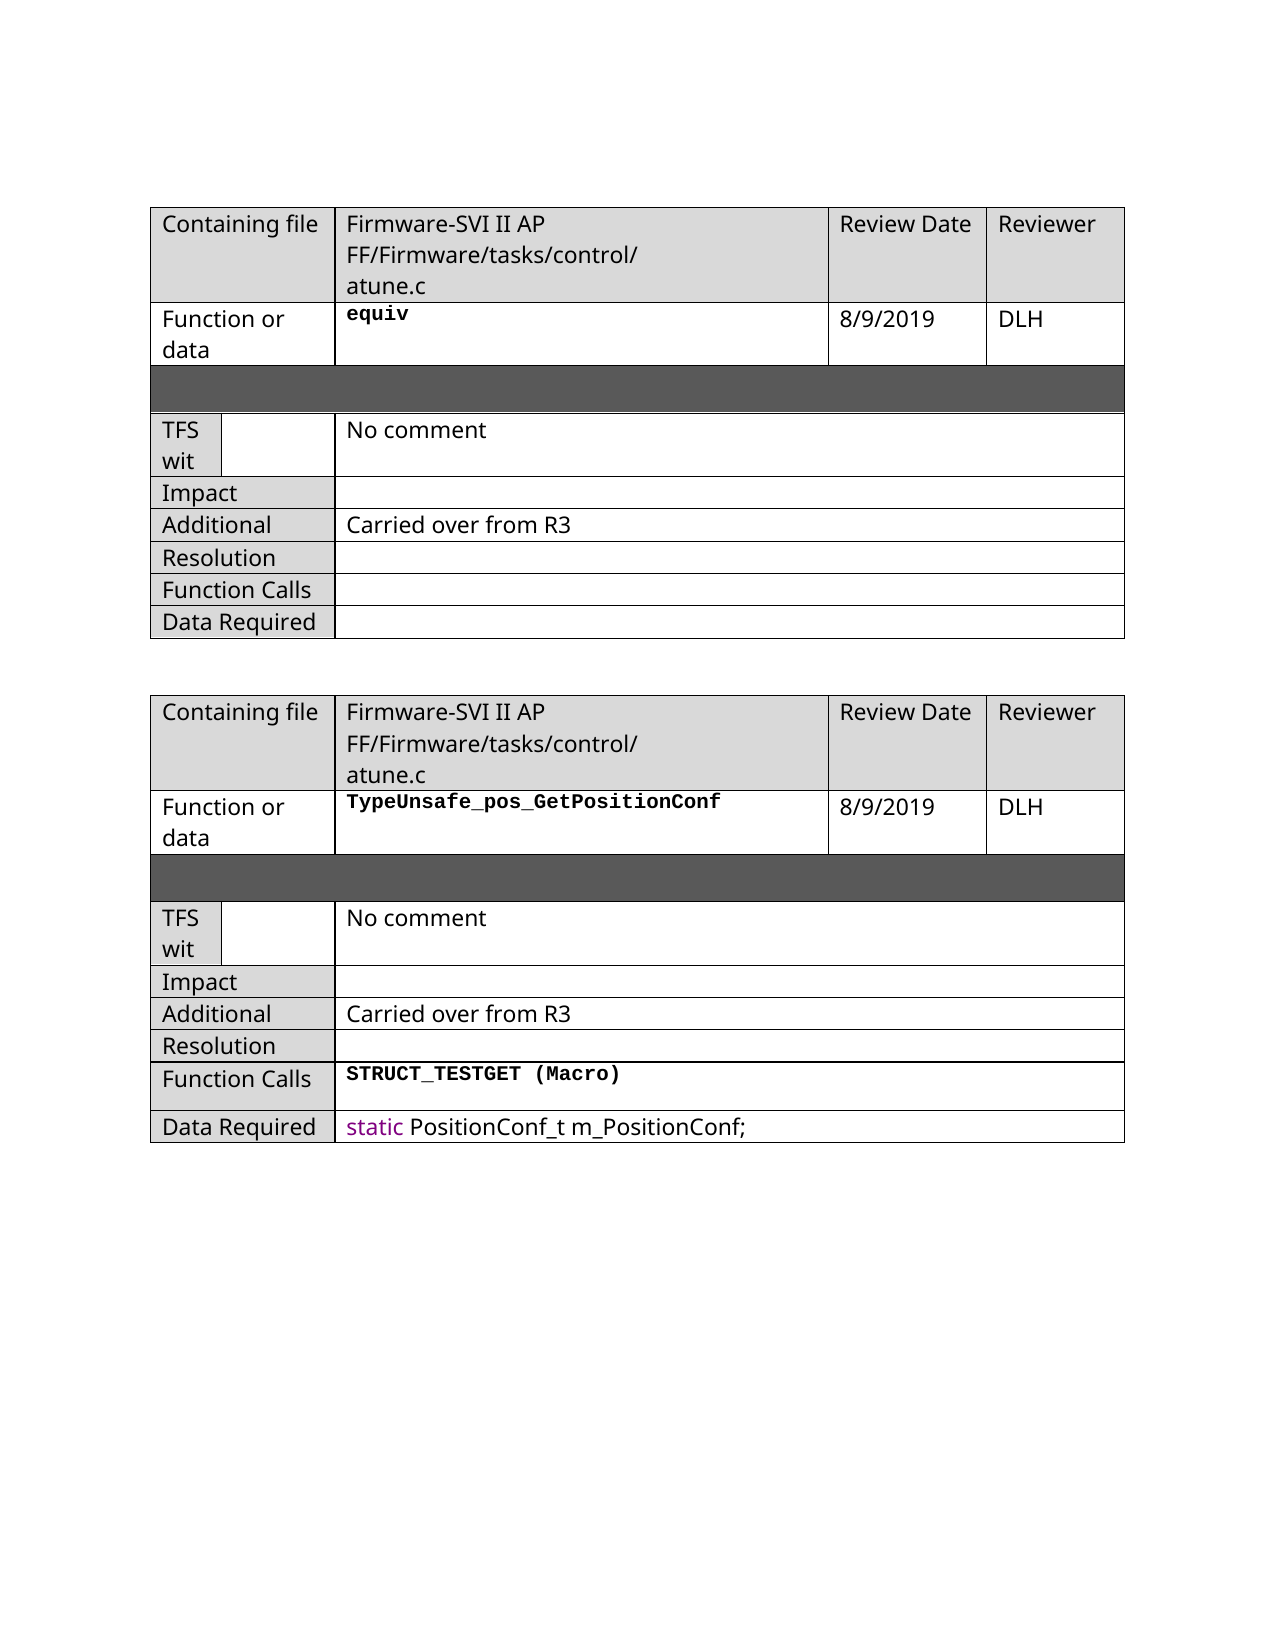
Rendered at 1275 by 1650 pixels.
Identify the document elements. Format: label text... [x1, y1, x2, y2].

table_cell DLH [987, 303, 1124, 365]
table_cell 8/9/2019 [829, 791, 986, 854]
table_header Reviewer [987, 208, 1124, 302]
table_cell [222, 414, 334, 476]
table_header Containing file [151, 696, 334, 790]
table_cell Carried over from R3 [336, 509, 1124, 541]
table_cell No comment [336, 414, 1124, 476]
table_cell Data Required [151, 606, 334, 637]
table_header Firmware-SVI II AP FF/Firmware/tasks/control/ atune.c [336, 208, 828, 302]
table_cell TFS wit [151, 902, 221, 964]
table_cell Resolution [151, 1030, 334, 1061]
table_cell Data Required [151, 1111, 334, 1142]
table_cell Additional [151, 509, 334, 541]
table_cell No comment [336, 902, 1124, 964]
table_header Review Date [829, 208, 986, 302]
table_header Reviewer [987, 696, 1124, 790]
table_cell Function Calls [151, 1063, 334, 1110]
table_cell Carried over from R3 [336, 998, 1124, 1029]
table_cell [151, 855, 1124, 901]
table_cell Impact [151, 966, 334, 997]
table_cell [151, 366, 1124, 412]
table_cell 8/9/2019 [829, 303, 986, 365]
table_header Firmware-SVI II AP FF/Firmware/tasks/control/ atune.c [336, 696, 828, 790]
table_cell Impact [151, 477, 334, 508]
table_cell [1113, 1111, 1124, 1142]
table_cell Additional [151, 998, 334, 1029]
table_cell DLH [987, 791, 1124, 854]
table_header Containing file [151, 208, 334, 302]
table_cell [336, 966, 1124, 997]
table_cell [336, 1030, 1124, 1061]
table_cell [336, 542, 1124, 573]
table_cell equiv [336, 303, 828, 365]
table_cell Function or data [151, 303, 334, 365]
table_cell Function Calls [151, 574, 334, 605]
table_cell Function or data [151, 791, 334, 854]
table_cell TFS wit [151, 414, 221, 476]
table_header Review Date [829, 696, 986, 790]
table_cell [336, 477, 1124, 508]
table_cell [336, 574, 1124, 605]
table_cell [336, 606, 1124, 637]
table_cell [222, 902, 334, 964]
table_cell Resolution [151, 542, 334, 573]
table_cell TypeUnsafe_pos_GetPositionConf [336, 791, 828, 854]
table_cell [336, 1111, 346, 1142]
